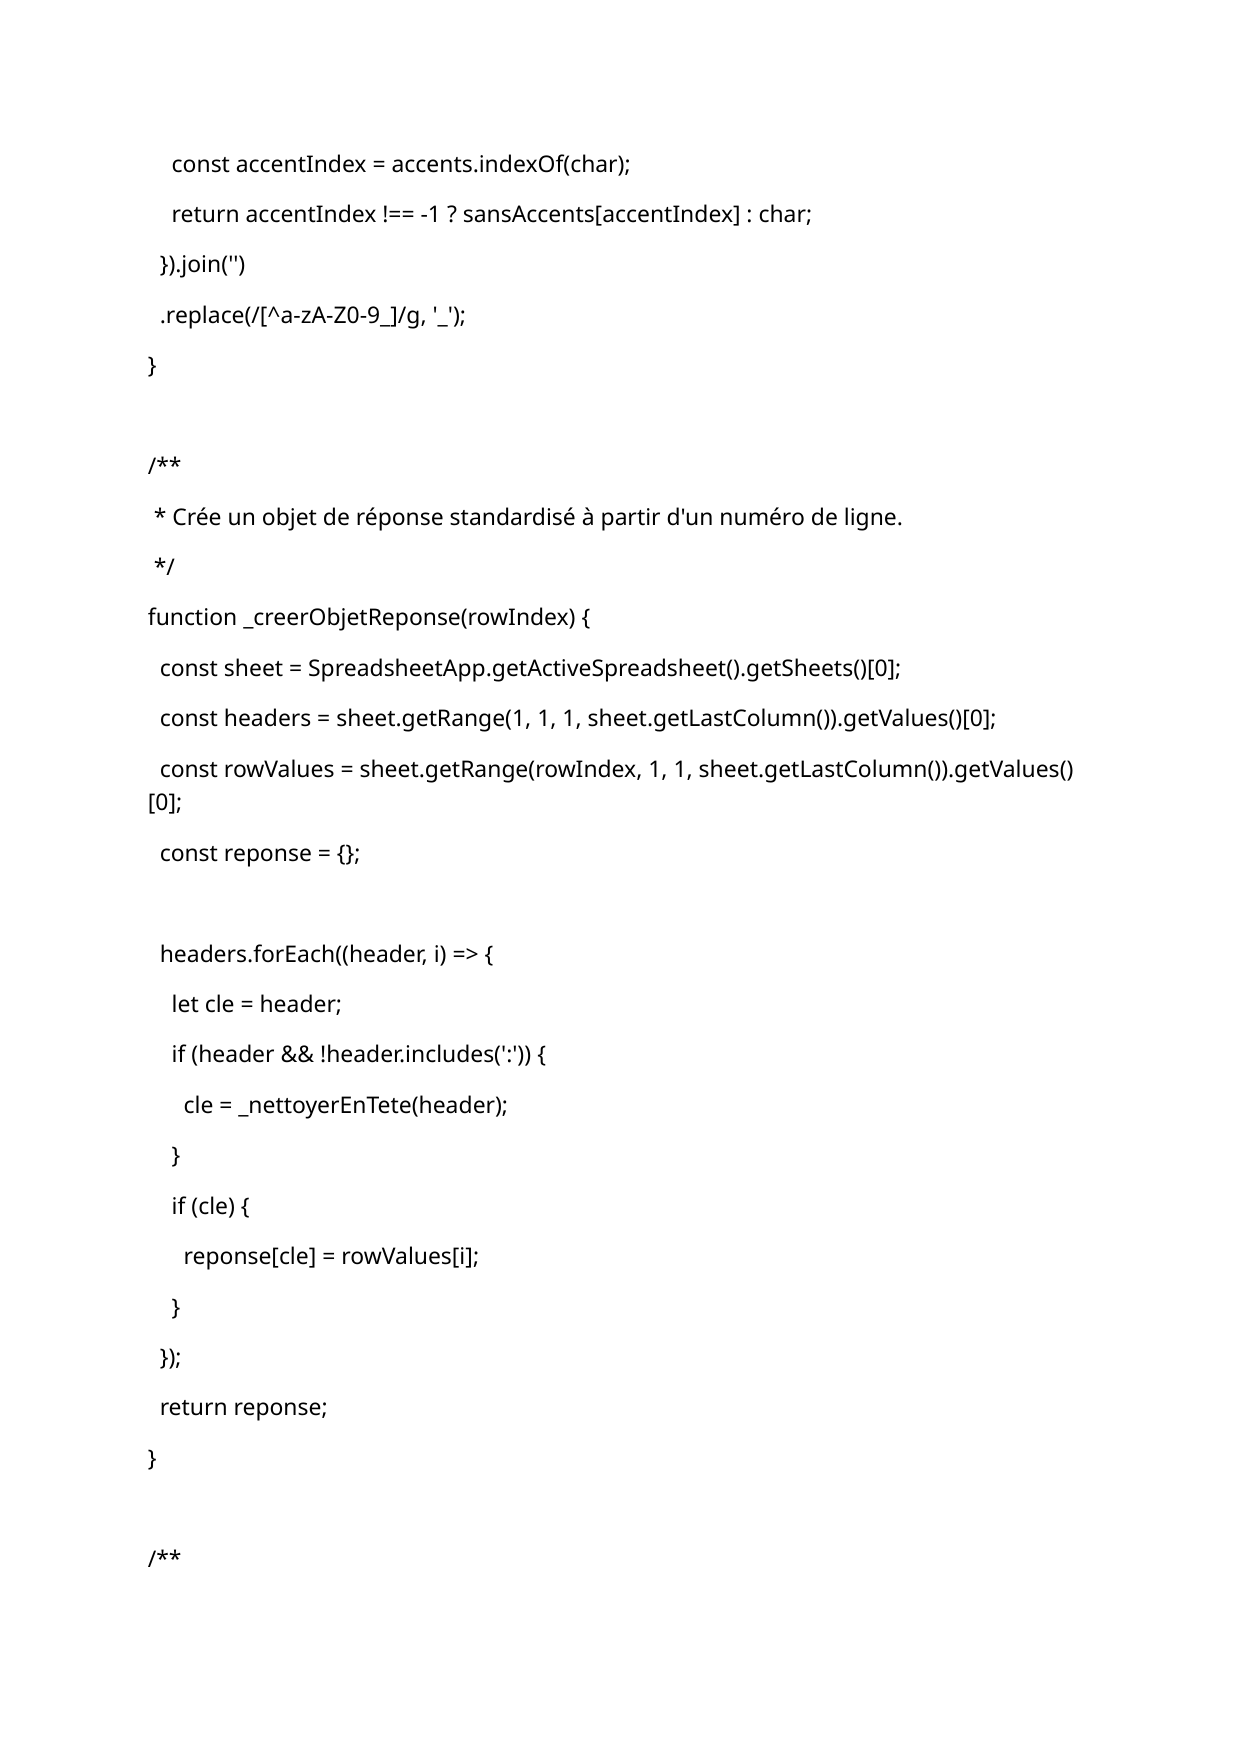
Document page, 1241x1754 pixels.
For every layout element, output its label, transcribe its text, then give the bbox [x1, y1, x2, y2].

text } [148, 1291, 1093, 1322]
text return accentIndex !== -1 ? sansAccents[accentIndex] : char; [148, 198, 1093, 229]
text return reponse; [148, 1391, 1093, 1423]
text /** [148, 450, 1093, 481]
text function _creerObjetReponse(rowIndex) { [148, 601, 1093, 633]
text const headers = sheet.getRange(1, 1, 1, sheet.getLastColumn()).getValues()[0]; [148, 702, 1093, 733]
text cle = _nettoyerEnTete(header); [148, 1089, 1093, 1120]
text const accentIndex = accents.indexOf(char); [148, 148, 1093, 179]
text const sheet = SpreadsheetApp.getActiveSpreadsheet().getSheets()[0]; [148, 652, 1093, 683]
text }).join('') [148, 248, 1093, 280]
text }); [148, 1341, 1093, 1372]
text /** [148, 1543, 1093, 1574]
text * Crée un objet de réponse standardisé à partir d'un numéro de ligne. [148, 501, 1093, 532]
text headers.forEach((header, i) => { [148, 938, 1093, 969]
text if (header && !header.includes(':')) { [148, 1038, 1093, 1070]
text reponse[cle] = rowValues[i]; [148, 1240, 1093, 1271]
text */ [148, 551, 1093, 582]
text const rowValues = sheet.getRange(rowIndex, 1, 1, sheet.getLastColumn()).getValues()[0]; [148, 753, 1093, 818]
text .replace(/[^a-zA-Z0-9_]/g, '_'); [148, 299, 1093, 330]
text if (cle) { [148, 1190, 1093, 1221]
text const reponse = {}; [148, 837, 1093, 868]
text let cle = header; [148, 988, 1093, 1019]
text } [148, 1442, 1093, 1473]
text } [148, 1139, 1093, 1171]
text } [148, 349, 1093, 381]
